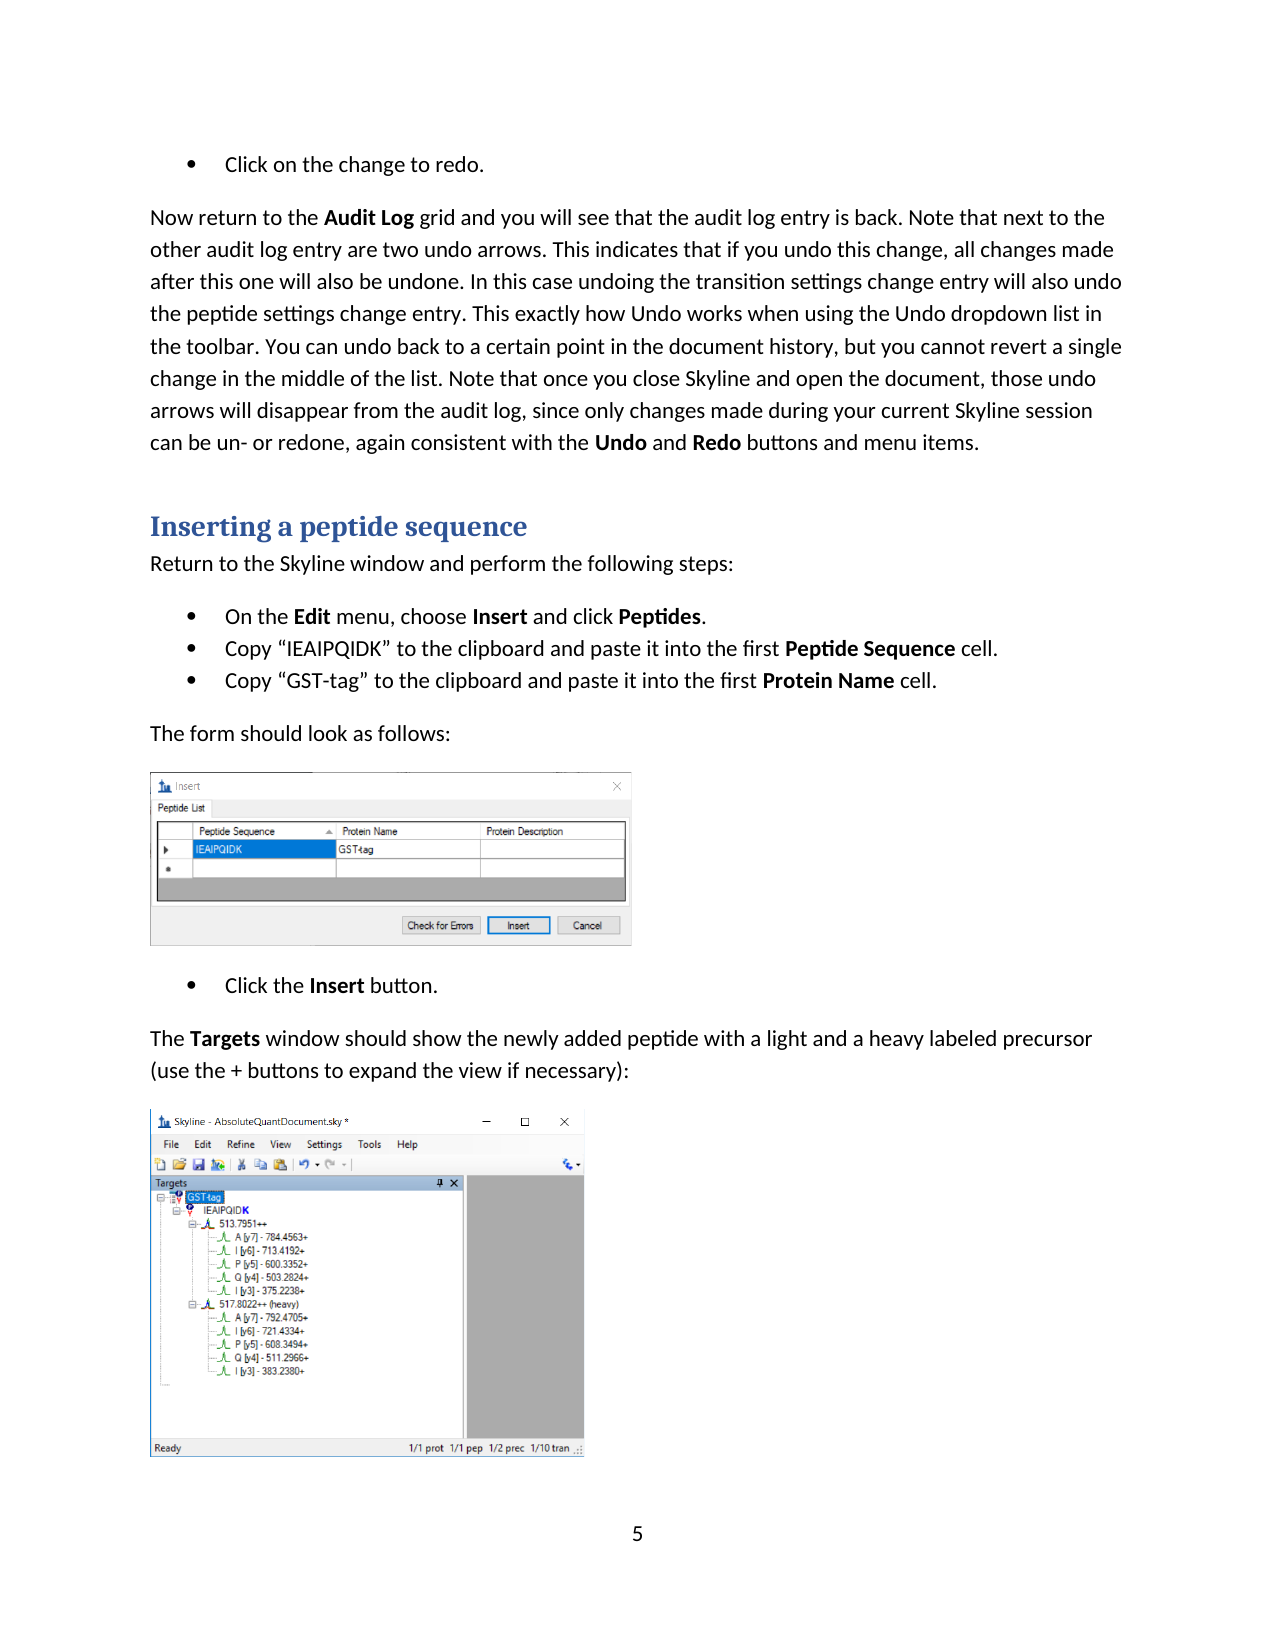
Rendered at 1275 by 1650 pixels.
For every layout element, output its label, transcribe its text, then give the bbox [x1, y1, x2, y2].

list Click on the change to redo. [187, 150, 1125, 178]
picture [150, 1109, 585, 1457]
text Return to the Skyline window and perform the following steps: [150, 549, 1125, 577]
subtitle Inserting a peptide sequence [150, 511, 1125, 544]
text Now return to the Audit Log grid and you will see that the audit log entry is back. Note that next to the other audit log entry are two undo arrows. This indicates that if you undo this change, all changes made after this one will also be undone. In this case undoing the transition settings change entry will also undo the peptide settings change entry. This exactly how Undo works when using the Undo dropdown list in the toolbar. You can undo back to a certain point in the document history, but you cannot revert a single change in the middle of the list. Note that once you close Skyline and open the document, those undo arrows will disappear from the audit log, since only changes made during your current Skyline session can be un- or redone, again consistent with the Undo and Redo buttons and menu items. [150, 203, 1125, 456]
picture [150, 772, 632, 946]
list Copy “IEAIPQIDK” to the clipboard and paste it into the first Peptide Sequence cell. [187, 634, 1125, 662]
list Click the Insert button. [187, 971, 1125, 999]
text The Targets window should show the newly added peptide with a light and a heavy labeled precursor (use the + buttons to expand the view if necessary): [150, 1024, 1125, 1084]
list On the Edit menu, choose Insert and click Peptides. [187, 602, 1125, 630]
text The form should look as follows: [150, 719, 1125, 747]
list Copy “GST-tag” to the clipboard and paste it into the first Protein Name cell. [187, 666, 1125, 694]
